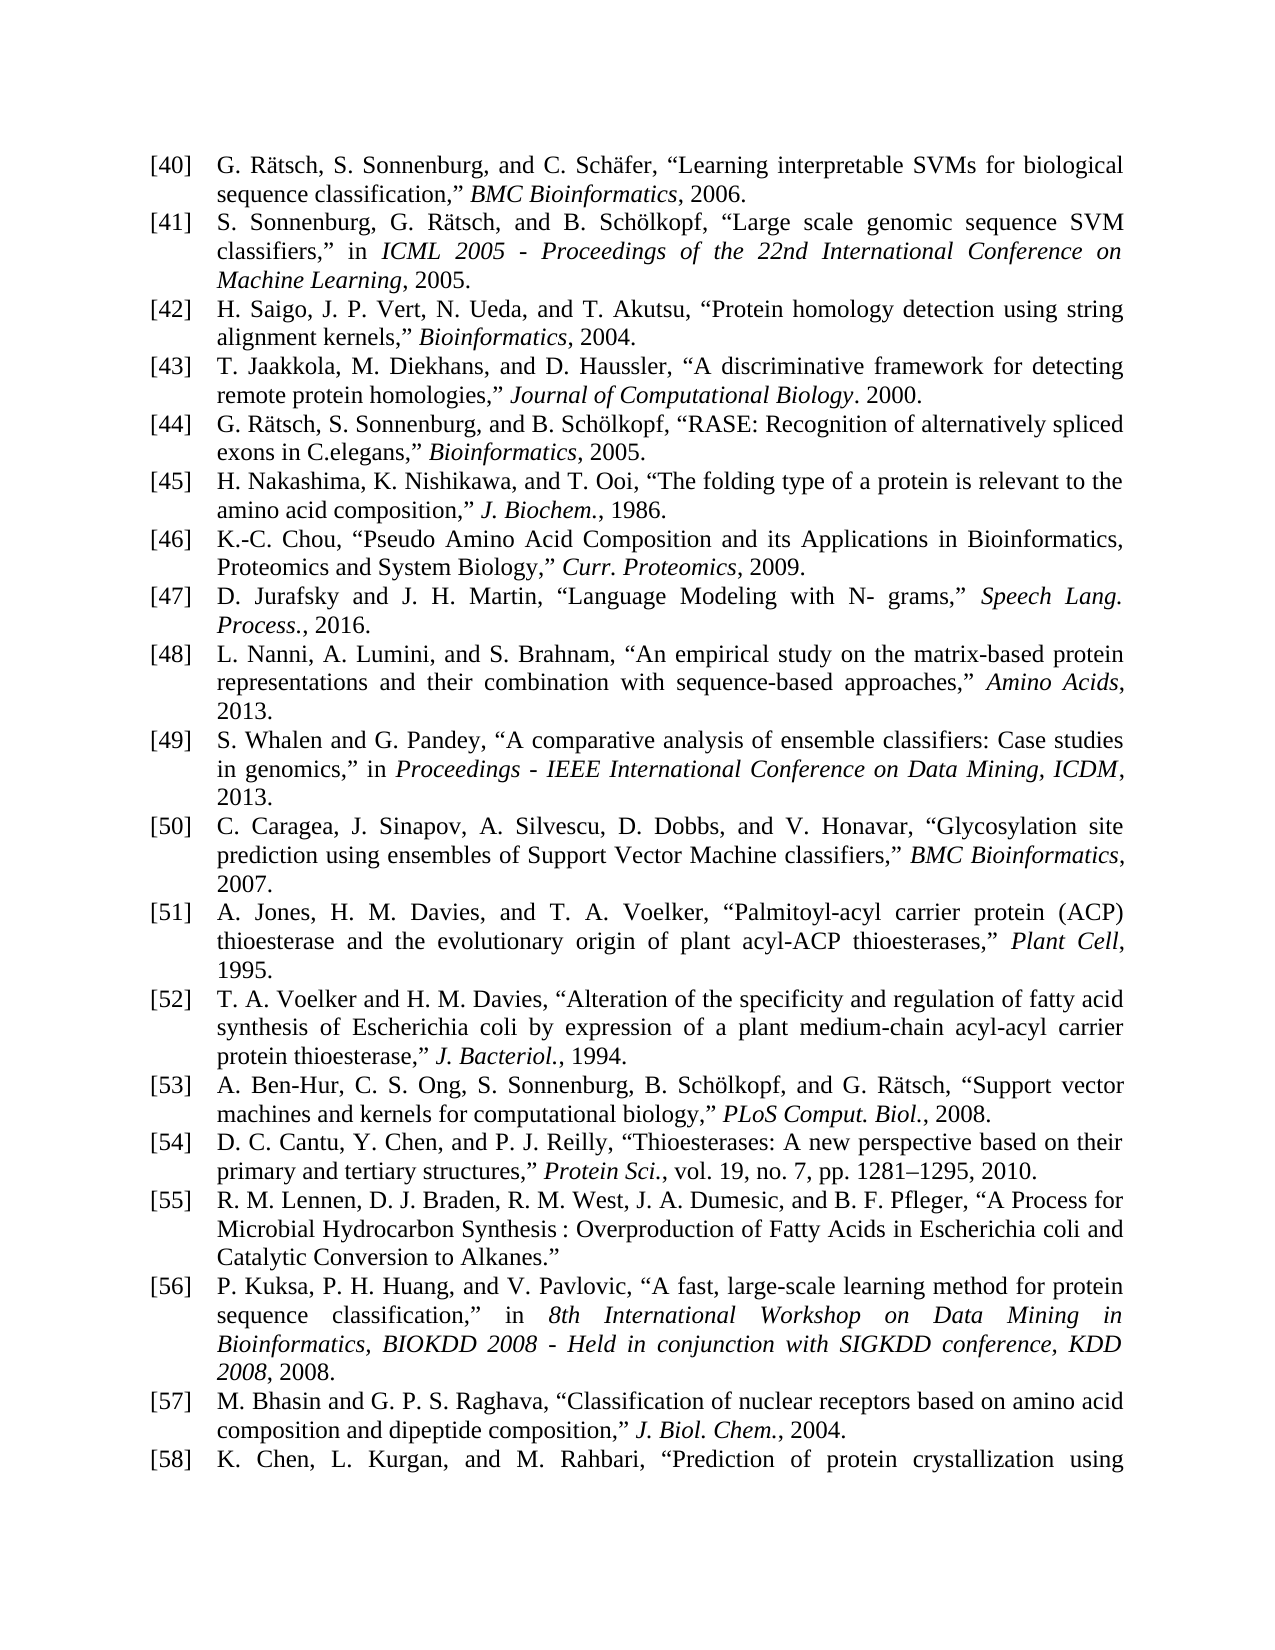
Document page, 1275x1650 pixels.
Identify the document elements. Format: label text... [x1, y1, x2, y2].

text [42] H. Saigo, J. P. Vert, N. Ueda, and T. Akutsu, “Protein homology detection using string alignment kernels,” Bioinformatics, 2004. [150, 294, 1125, 351]
text [47] D. Jurafsky and J. H. Martin, “Language Modeling with N- grams,” Speech Lang. Process., 2016. [150, 581, 1125, 639]
text [55] R. M. Lennen, D. J. Braden, R. M. West, J. A. Dumesic, and B. F. Pfleger, “A Process for Microbial Hydrocarbon Synthesis : Overproduction of Fatty Acids in Escherichia coli and Catalytic Conversion to Alkanes.” [150, 1185, 1125, 1271]
text [43] T. Jaakkola, M. Diekhans, and D. Haussler, “A discriminative framework for detecting remote protein homologies,” Journal of Computational Biology. 2000. [150, 351, 1125, 409]
text [54] D. C. Cantu, Y. Chen, and P. J. Reilly, “Thioesterases: A new perspective based on their primary and tertiary structures,” Protein Sci., vol. 19, no. 7, pp. 1281–1295, 2010. [150, 1127, 1125, 1185]
text [48] L. Nanni, A. Lumini, and S. Brahnam, “An empirical study on the matrix-based protein representations and their combination with sequence-based approaches,” Amino Acids, 2013. [150, 639, 1125, 725]
text [49] S. Whalen and G. Pandey, “A comparative analysis of ensemble classifiers: Case studies in genomics,” in Proceedings - IEEE International Conference on Data Mining, ICDM, 2013. [150, 725, 1125, 811]
text [45] H. Nakashima, K. Nishikawa, and T. Ooi, “The folding type of a protein is relevant to the amino acid composition,” J. Biochem., 1986. [150, 466, 1125, 524]
text [50] C. Caragea, J. Sinapov, A. Silvescu, D. Dobbs, and V. Honavar, “Glycosylation site prediction using ensembles of Support Vector Machine classifiers,” BMC Bioinformatics, 2007. [150, 811, 1125, 897]
text [41] S. Sonnenburg, G. Rätsch, and B. Schölkopf, “Large scale genomic sequence SVM classifiers,” in ICML 2005 - Proceedings of the 22nd International Conference on Machine Learning, 2005. [150, 207, 1125, 294]
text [150, 1444, 1125, 1472]
text [46] K.-C. Chou, “Pseudo Amino Acid Composition and its Applications in Bioinformatics, Proteomics and System Biology,” Curr. Proteomics, 2009. [150, 524, 1125, 581]
text [52] T. A. Voelker and H. M. Davies, “Alteration of the specificity and regulation of fatty acid synthesis of Escherichia coli by expression of a plant medium-chain acyl-acyl carrier protein thioesterase,” J. Bacteriol., 1994. [150, 984, 1125, 1070]
text [44] G. Rätsch, S. Sonnenburg, and B. Schölkopf, “RASE: Recognition of alternatively spliced exons in C.elegans,” Bioinformatics, 2005. [150, 409, 1125, 466]
text [40] G. Rätsch, S. Sonnenburg, and C. Schäfer, “Learning interpretable SVMs for biological sequence classification,” BMC Bioinformatics, 2006. [150, 150, 1125, 207]
text [51] A. Jones, H. M. Davies, and T. A. Voelker, “Palmitoyl-acyl carrier protein (ACP) thioesterase and the evolutionary origin of plant acyl-ACP thioesterases,” Plant Cell, 1995. [150, 897, 1125, 984]
text [53] A. Ben-Hur, C. S. Ong, S. Sonnenburg, B. Schölkopf, and G. Rätsch, “Support vector machines and kernels for computational biology,” PLoS Comput. Biol., 2008. [150, 1070, 1125, 1127]
text [56] P. Kuksa, P. H. Huang, and V. Pavlovic, “A fast, large-scale learning method for protein sequence classification,” in 8th International Workshop on Data Mining in Bioinformatics, BIOKDD 2008 - Held in conjunction with SIGKDD conference, KDD 2008, 2008. [150, 1271, 1125, 1386]
text [57] M. Bhasin and G. P. S. Raghava, “Classification of nuclear receptors based on amino acid composition and dipeptide composition,” J. Biol. Chem., 2004. [150, 1386, 1125, 1444]
